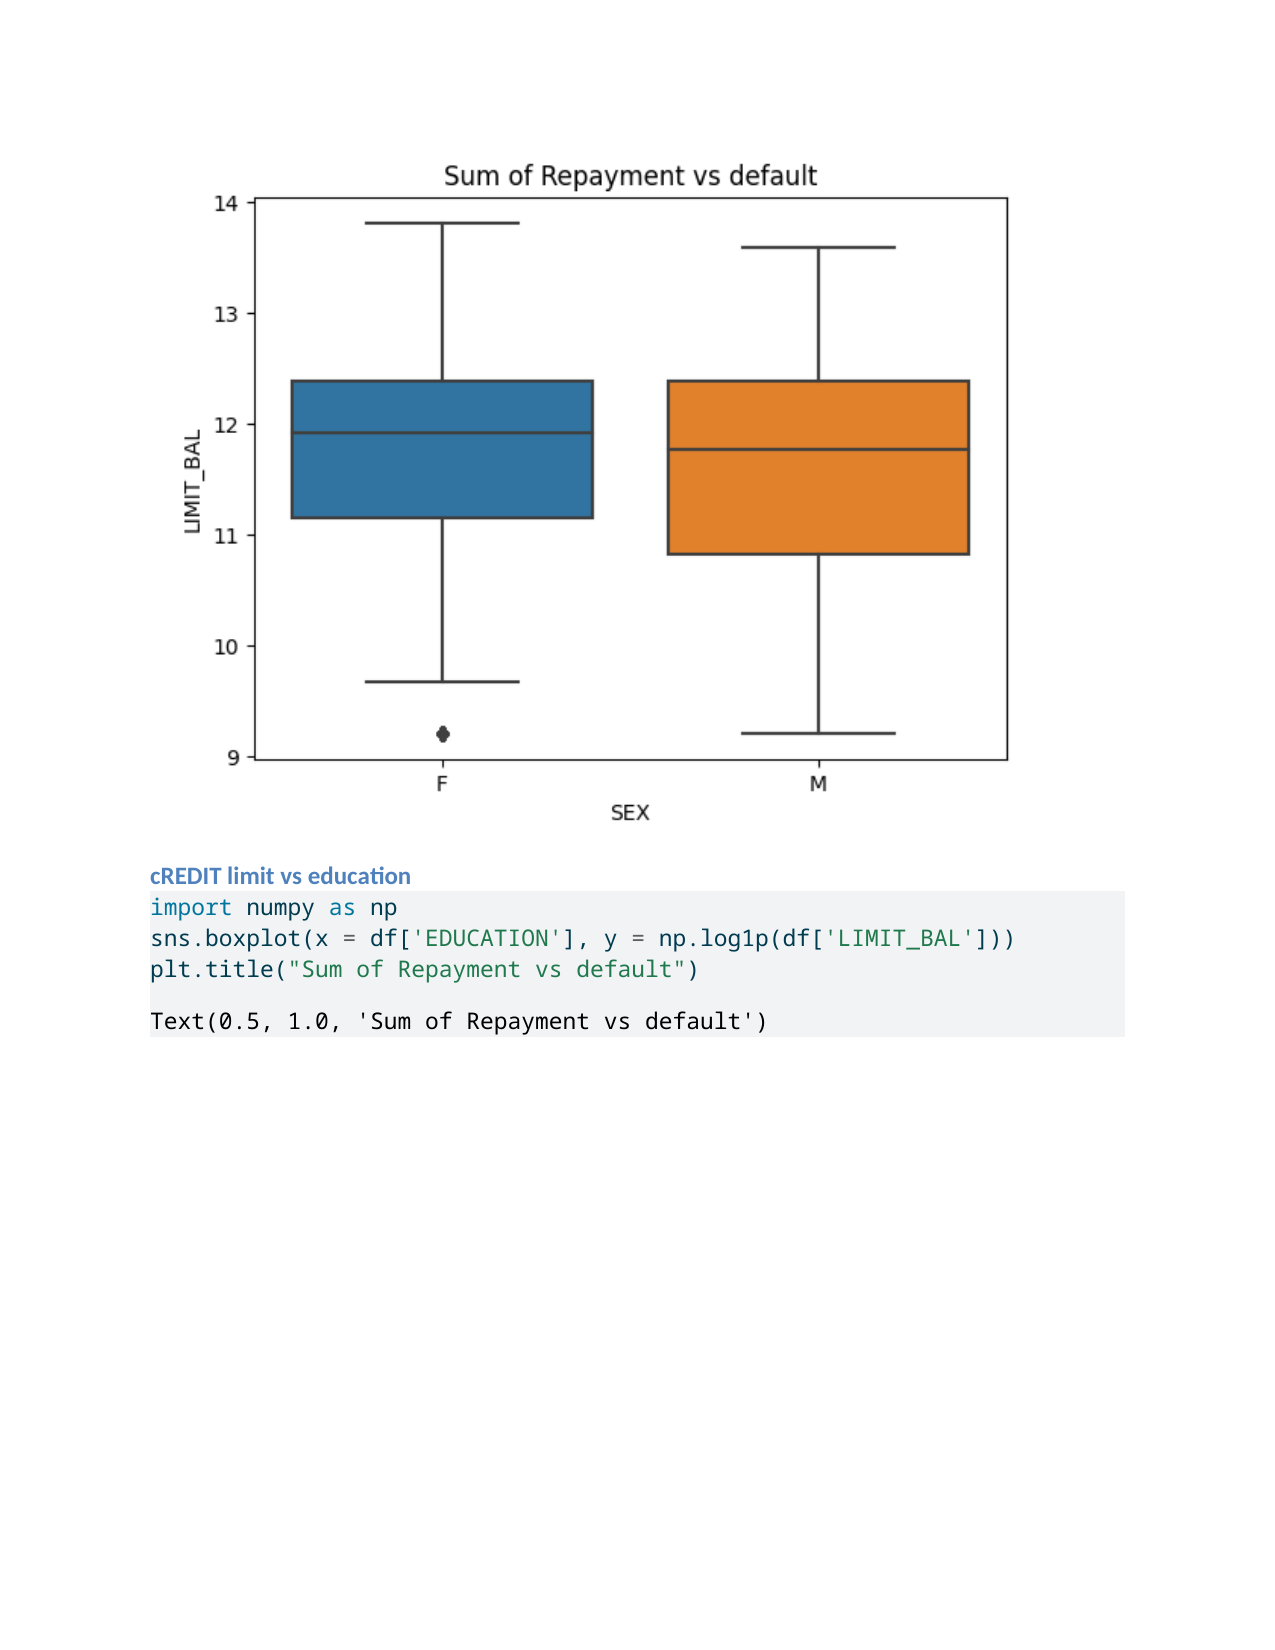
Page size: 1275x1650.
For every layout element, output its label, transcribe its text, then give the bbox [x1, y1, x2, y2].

picture [168, 150, 1022, 840]
text Text(0.5, 1.0, 'Sum of Repayment vs default') [150, 1005, 1125, 1037]
subtitle cREDIT limit vs education [150, 860, 1125, 891]
text import numpy as np sns.boxplot(x = df['EDUCATION'], y = np.log1p(df['LIMIT_BAL'])) plt.title("Sum of Repayment vs default") [397, 891, 1125, 984]
